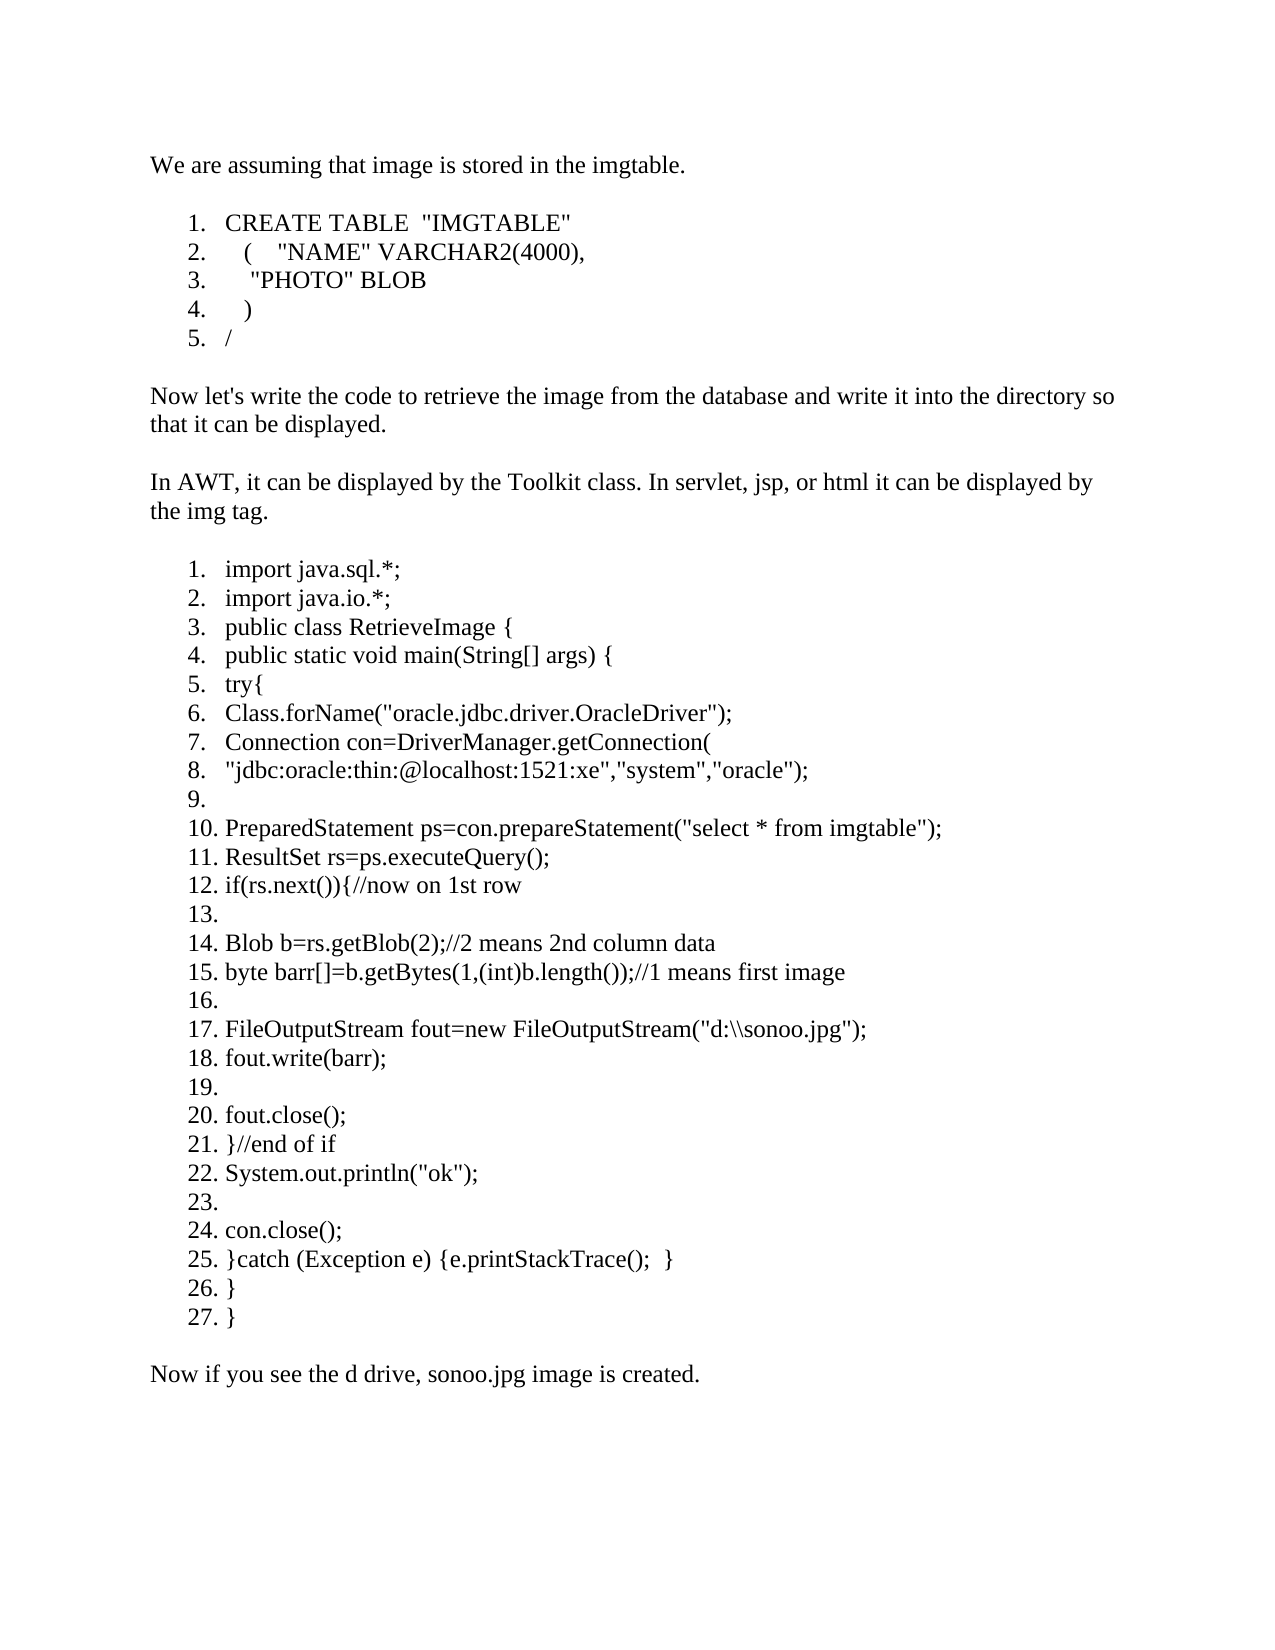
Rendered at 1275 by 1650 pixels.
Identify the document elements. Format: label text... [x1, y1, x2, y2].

list ) [187, 294, 1125, 323]
list }catch (Exception e) {e.printStackTrace(); } [187, 1244, 1125, 1273]
list System.out.println("ok"); [187, 1158, 1125, 1187]
text In AWT, it can be displayed by the Toolkit class. In servlet, jsp, or html it can be displayed by the img tag. [150, 467, 1125, 525]
list try{ [187, 669, 1125, 698]
list } [187, 1302, 1125, 1330]
list import java.sql.*; [187, 554, 1125, 583]
list import java.io.*; [187, 583, 1125, 612]
list / [187, 323, 1125, 352]
list fout.write(barr); [187, 1043, 1125, 1072]
list CREATE TABLE "IMGTABLE" [187, 208, 1125, 237]
list con.close(); [187, 1215, 1125, 1244]
list byte barr[]=b.getBytes(1,(int)b.length());//1 means first image [187, 957, 1125, 985]
list Connection con=DriverManager.getConnection( [187, 727, 1125, 755]
list fout.close(); [187, 1100, 1125, 1129]
list Blob b=rs.getBlob(2);//2 means 2nd column data [187, 928, 1125, 957]
list ResultSet rs=ps.executeQuery(); [187, 842, 1125, 870]
list "PHOTO" BLOB [187, 265, 1125, 294]
list public static void main(String[] args) { [187, 640, 1125, 669]
list public class RetrieveImage { [187, 612, 1125, 640]
list "jdbc:oracle:thin:@localhost:1521:xe","system","oracle"); [187, 755, 1125, 784]
list } [187, 1273, 1125, 1302]
list }//end of if [187, 1129, 1125, 1158]
list PreparedStatement ps=con.prepareStatement("select * from imgtable"); [187, 813, 1125, 842]
text We are assuming that image is stored in the imgtable. [150, 150, 1125, 179]
list FileOutputStream fout=new FileOutputStream("d:\\sonoo.jpg"); [187, 1014, 1125, 1043]
list Class.forName("oracle.jdbc.driver.OracleDriver"); [187, 698, 1125, 727]
list if(rs.next()){//now on 1st row [187, 870, 1125, 899]
text Now let's write the code to retrieve the image from the database and write it into the directory so that it can be displayed. [150, 381, 1125, 438]
text Now if you see the d drive, sonoo.jpg image is created. [150, 1359, 1125, 1388]
list ( "NAME" VARCHAR2(4000), [187, 237, 1125, 265]
